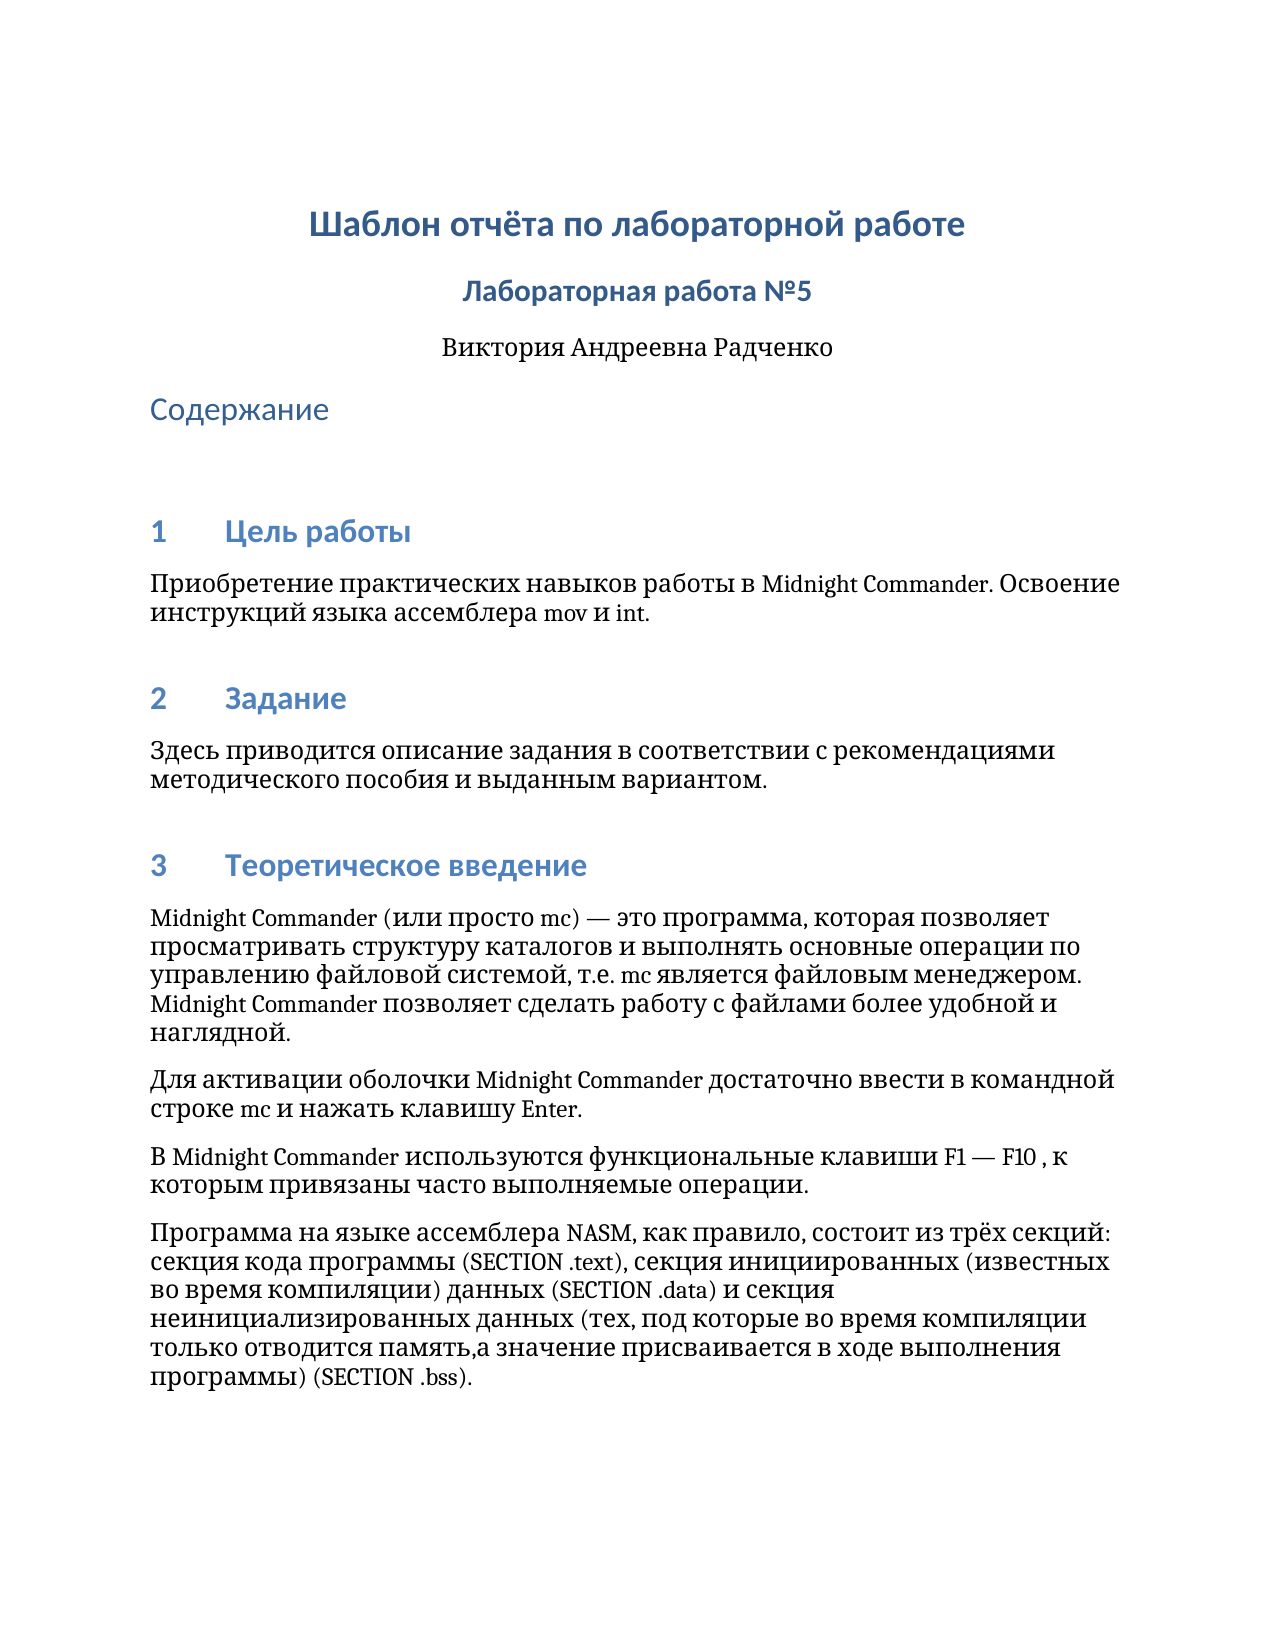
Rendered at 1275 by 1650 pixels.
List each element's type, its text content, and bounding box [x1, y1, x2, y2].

subtitle 2 Задание [150, 677, 1125, 718]
text Виктория Андреевна Радченко [150, 334, 1125, 363]
text Приобретение практических навыков работы в Midnight Commander. Освоение инструкций языка ассемблера mov и int. [150, 570, 1125, 627]
text Midnight Commander (или просто mc) — это программа, которая позволяет просматривать структуру каталогов и выполнять основные операции по управлению файловой системой, т.е. mc является файловым менеджером. Midnight Commander позволяет сделать работу с файлами более удобной и наглядной. [150, 904, 1125, 1048]
title Шаблон отчёта по лабораторной работе [150, 200, 1125, 246]
text Здесь приводится описание задания в соответствии с рекомендациями методического пособия и выданным вариантом. [150, 737, 1125, 794]
subtitle 1 Цель работы [150, 510, 1125, 551]
text В Midnight Commander используются функциональные клавиши F1 — F10 , к которым привязаны часто выполняемые операции. [150, 1143, 1125, 1200]
text Программа на языке ассемблера NASM, как правило, состоит из трёх секций: секция кода программы (SECTION .text), секция инициированных (известных во время компиляции) данных (SECTION .data) и секция неинициализированных данных (тех, под которые во время компиляции только отводится память,а значение присваивается в ходе выполнения программы) (SECTION .bss). [150, 1219, 1125, 1391]
text Для активации оболочки Midnight Commander достаточно ввести в командной строке mc и нажать клавишу Enter. [150, 1066, 1125, 1124]
subtitle Лабораторная работа №5 [150, 271, 1125, 309]
subtitle 3 Теоретическое введение [150, 844, 1125, 885]
